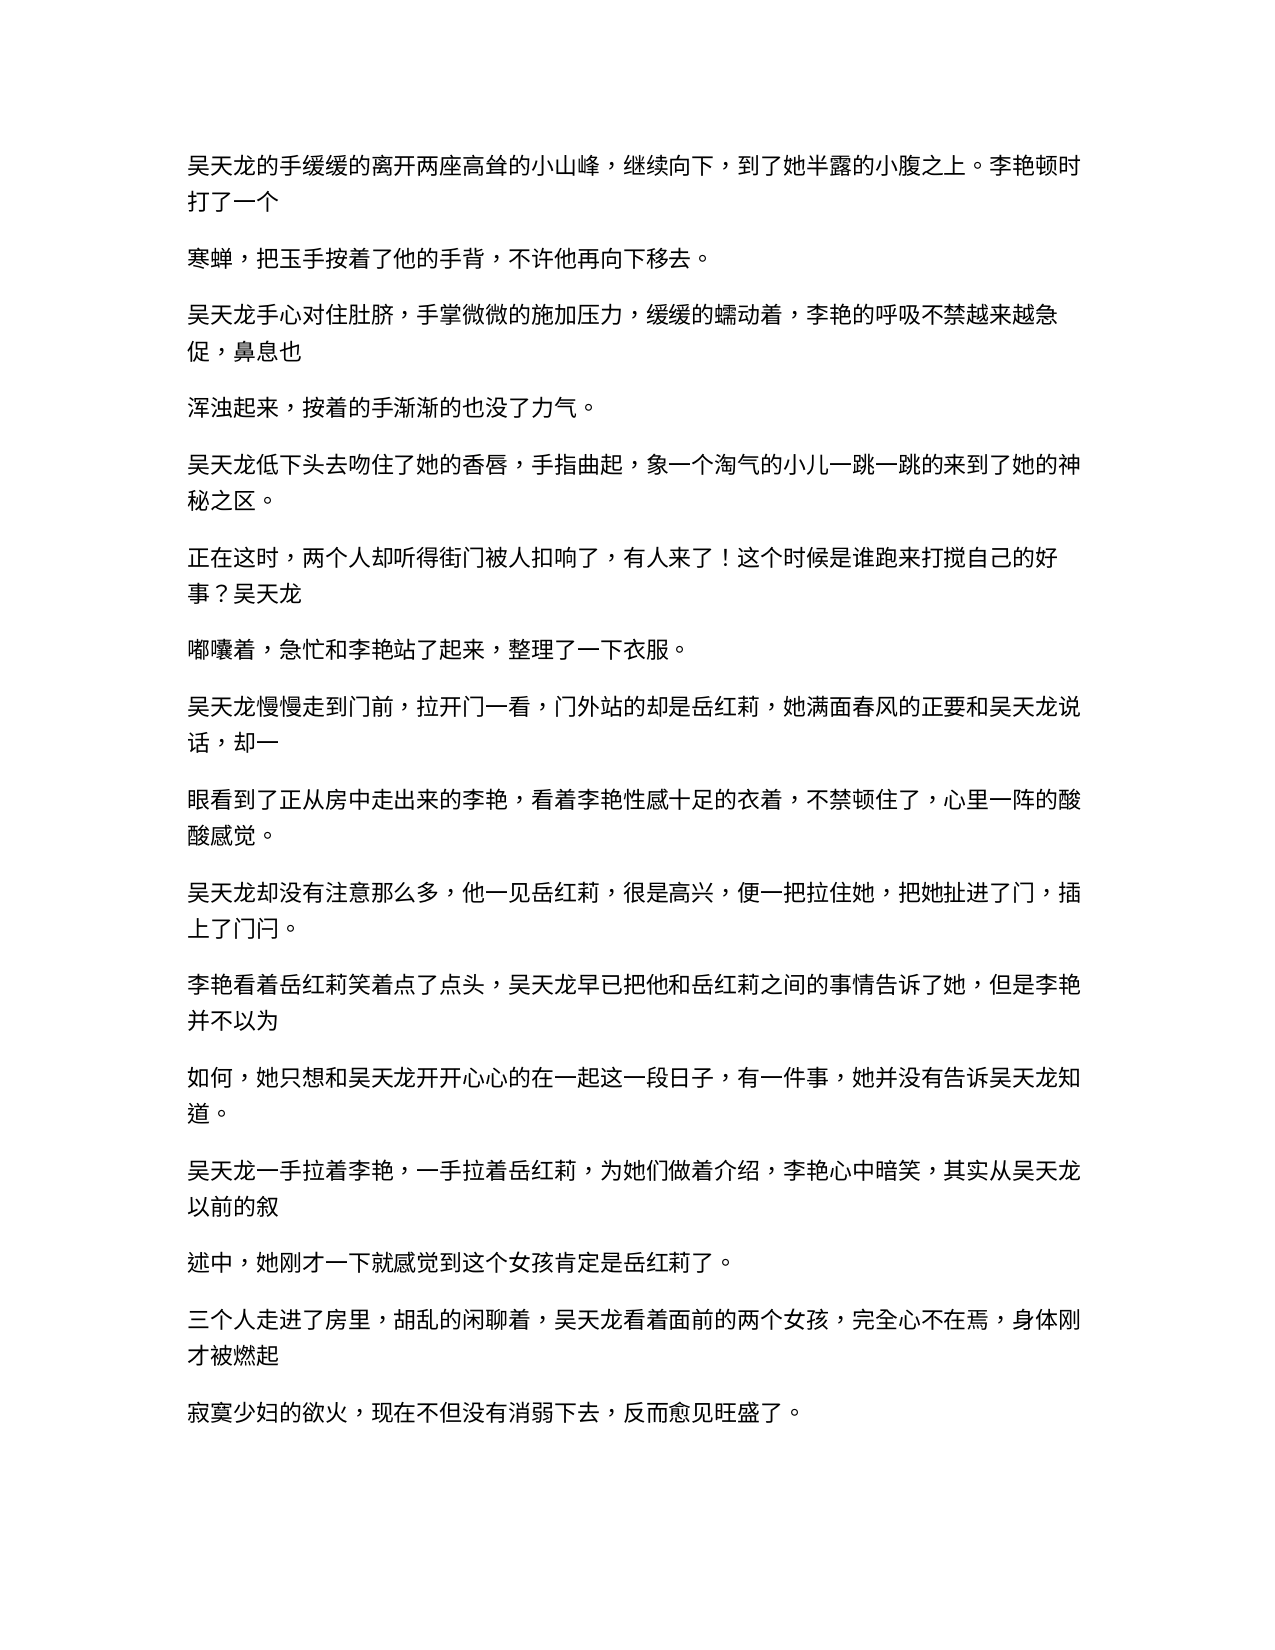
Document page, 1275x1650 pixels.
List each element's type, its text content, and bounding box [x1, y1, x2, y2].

text 寒蝉，把玉手按着了他的手背，不许他再向下移去。 [187, 243, 1087, 274]
text 李艳看着岳红莉笑着点了点头，吴天龙早已把他和岳红莉之间的事情告诉了她，但是李艳并不以为 [187, 969, 1087, 1036]
text 浑浊起来，按着的手渐渐的也没了力气。 [187, 392, 1087, 423]
text 吴天龙手心对住肚脐，手掌微微的施加压力，缓缓的蠕动着，李艳的呼吸不禁越来越急促，鼻息也 [187, 299, 1087, 367]
text 嘟囔着，急忙和李艳站了起来，整理了一下衣服。 [187, 634, 1087, 666]
text 三个人走进了房里，胡乱的闲聊着，吴天龙看着面前的两个女孩，完全心不在焉，身体刚才被燃起 [187, 1304, 1087, 1371]
text 述中，她刚才一下就感觉到这个女孩肯定是岳红莉了。 [187, 1247, 1087, 1279]
text 吴天龙低下头去吻住了她的香唇，手指曲起，象一个淘气的小儿一跳一跳的来到了她的神秘之区。 [187, 449, 1087, 516]
text 如何，她只想和吴天龙开开心心的在一起这一段日子，有一件事，她并没有告诉吴天龙知道。 [187, 1062, 1087, 1129]
text 正在这时，两个人却听得街门被人扣响了，有人来了！这个时候是谁跑来打搅自己的好事？吴天龙 [187, 542, 1087, 609]
text 眼看到了正从房中走出来的李艳，看着李艳性感十足的衣着，不禁顿住了，心里一阵的酸酸感觉。 [187, 784, 1087, 851]
text 寂寞少妇的欲火，现在不但没有消弱下去，反而愈见旺盛了。 [187, 1397, 1087, 1428]
text 吴天龙却没有注意那么多，他一见岳红莉，很是高兴，便一把拉住她，把她扯进了门，插上了门闩。 [187, 877, 1087, 944]
text 吴天龙的手缓缓的离开两座高耸的小山峰，继续向下，到了她半露的小腹之上。李艳顿时打了一个 [187, 150, 1087, 217]
text 吴天龙慢慢走到门前，拉开门一看，门外站的却是岳红莉，她满面春风的正要和吴天龙说话，却一 [187, 691, 1087, 758]
text 吴天龙一手拉着李艳，一手拉着岳红莉，为她们做着介绍，李艳心中暗笑，其实从吴天龙以前的叙 [187, 1155, 1087, 1222]
